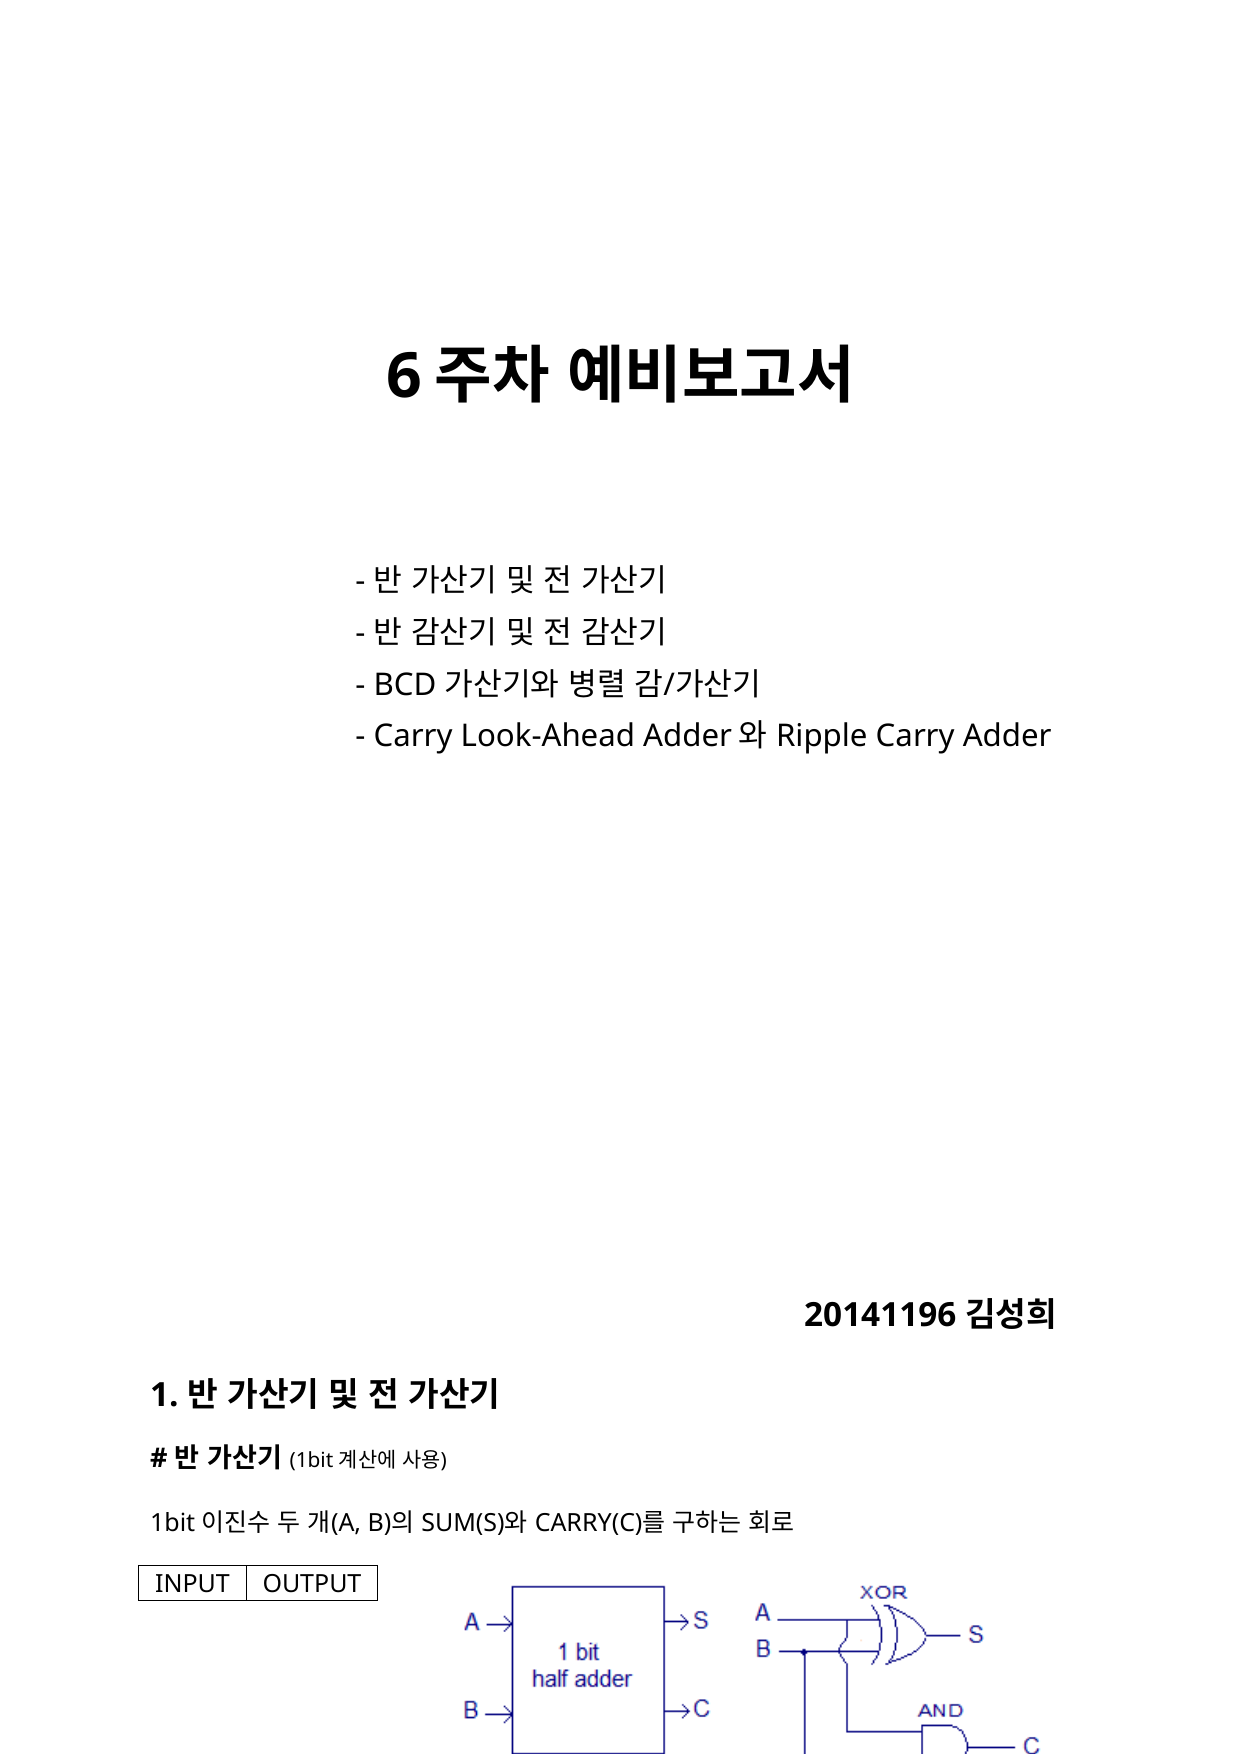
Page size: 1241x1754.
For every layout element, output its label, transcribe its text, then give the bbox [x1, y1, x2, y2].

text 1bit 이진수 두 개(A, B)의 SUM(S)와 CARRY(C)를 구하는 회로 [150, 1502, 1090, 1538]
table_header INPUTS [139, 1566, 246, 1600]
picture [451, 1570, 1056, 1754]
title 20141196 김성희 [150, 1287, 1057, 1336]
table_header OUTPUTS [247, 1566, 377, 1600]
title 6주차 예비보고서 [150, 324, 1090, 415]
title 1. 반 가산기 및 전 가산기 [150, 1368, 1090, 1417]
text # 반 가산기 (1bit 계산에 사용) [150, 1436, 1090, 1476]
table_header - 반 가산기 및 전 가산기 - 반 감산기 및 전 감산기 - BCD 가산기와 병렬 감/가산기 - Carry Look-Ahead Adder와 Ripple Carry Adder [344, 556, 1079, 1028]
